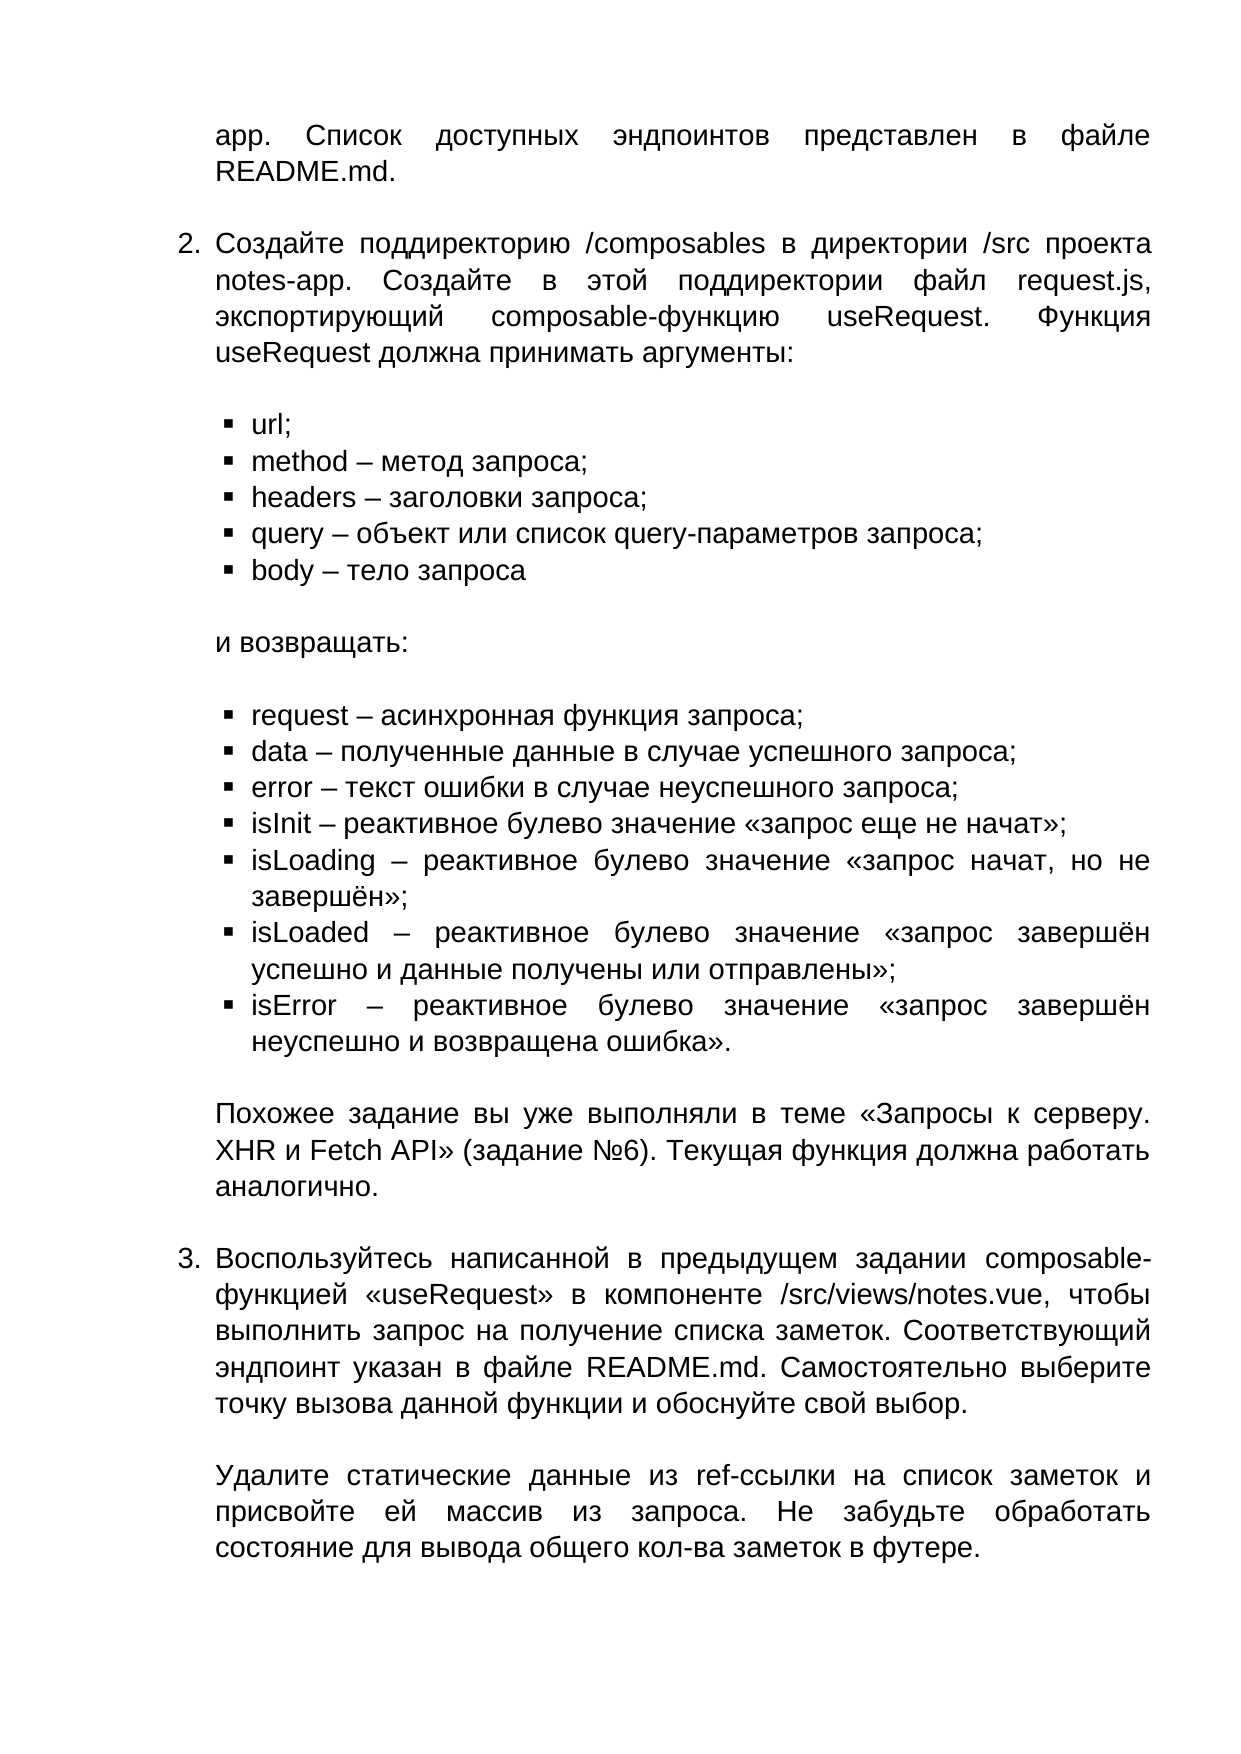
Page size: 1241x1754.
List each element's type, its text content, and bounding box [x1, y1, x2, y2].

list method – метод запроса; [222, 444, 1152, 477]
list Удалите статические данные из ref-ссылки на список заметок и присвойте ей массив из запроса. Не забудьте обработать состояние для вывода общего кол-ва заметок в футере. [215, 1458, 1152, 1564]
list isError – реактивное булево значение «запрос завершён неуспешно и возвращена ошибка». [222, 988, 1152, 1058]
list isLoaded – реактивное булево значение «запрос завершён успешно и данные получены или отправлены»; [222, 915, 1152, 985]
list error – текст ошибки в случае неуспешного запроса; [222, 770, 1152, 804]
list и возвращать: [215, 625, 1152, 659]
list headers – заголовки запроса; [222, 480, 1152, 514]
list body – тело запроса [222, 553, 1152, 586]
list isInit – реактивное булево значение «запрос еще не начат»; [222, 807, 1152, 840]
list data – полученные данные в случае успешного запроса; [222, 734, 1152, 768]
list request – асинхронная функция запроса; [222, 697, 1152, 731]
list url; [222, 407, 1152, 441]
list Воспользуйтесь написанной в предыдущем задании composable-функцией «useRequest» в компоненте /src/views/notes.vue, чтобы выполнить запрос на получение списка заметок. Соответствующий эндпоинт указан в файле README.md. Самостоятельно выберите точку вызова данной функции и обоснуйте свой выбор. [177, 1241, 1152, 1419]
list query – объект или список query-параметров запроса; [222, 516, 1152, 550]
list isLoading – реактивное булево значение «запрос начат, но не завершён»; [222, 843, 1152, 913]
list Создайте поддиректорию /composables в директории /src проекта notes-app. Создайте в этой поддиректории файл request.js, экспортирующий composable-функцию useRequest. Функция useRequest должна принимать аргументы: [177, 227, 1152, 368]
list Похожее задание вы уже выполняли в теме «Запросы к серверу. XHR и Fetch API» (задание №6). Текущая функция должна работать аналогично. [215, 1097, 1152, 1202]
